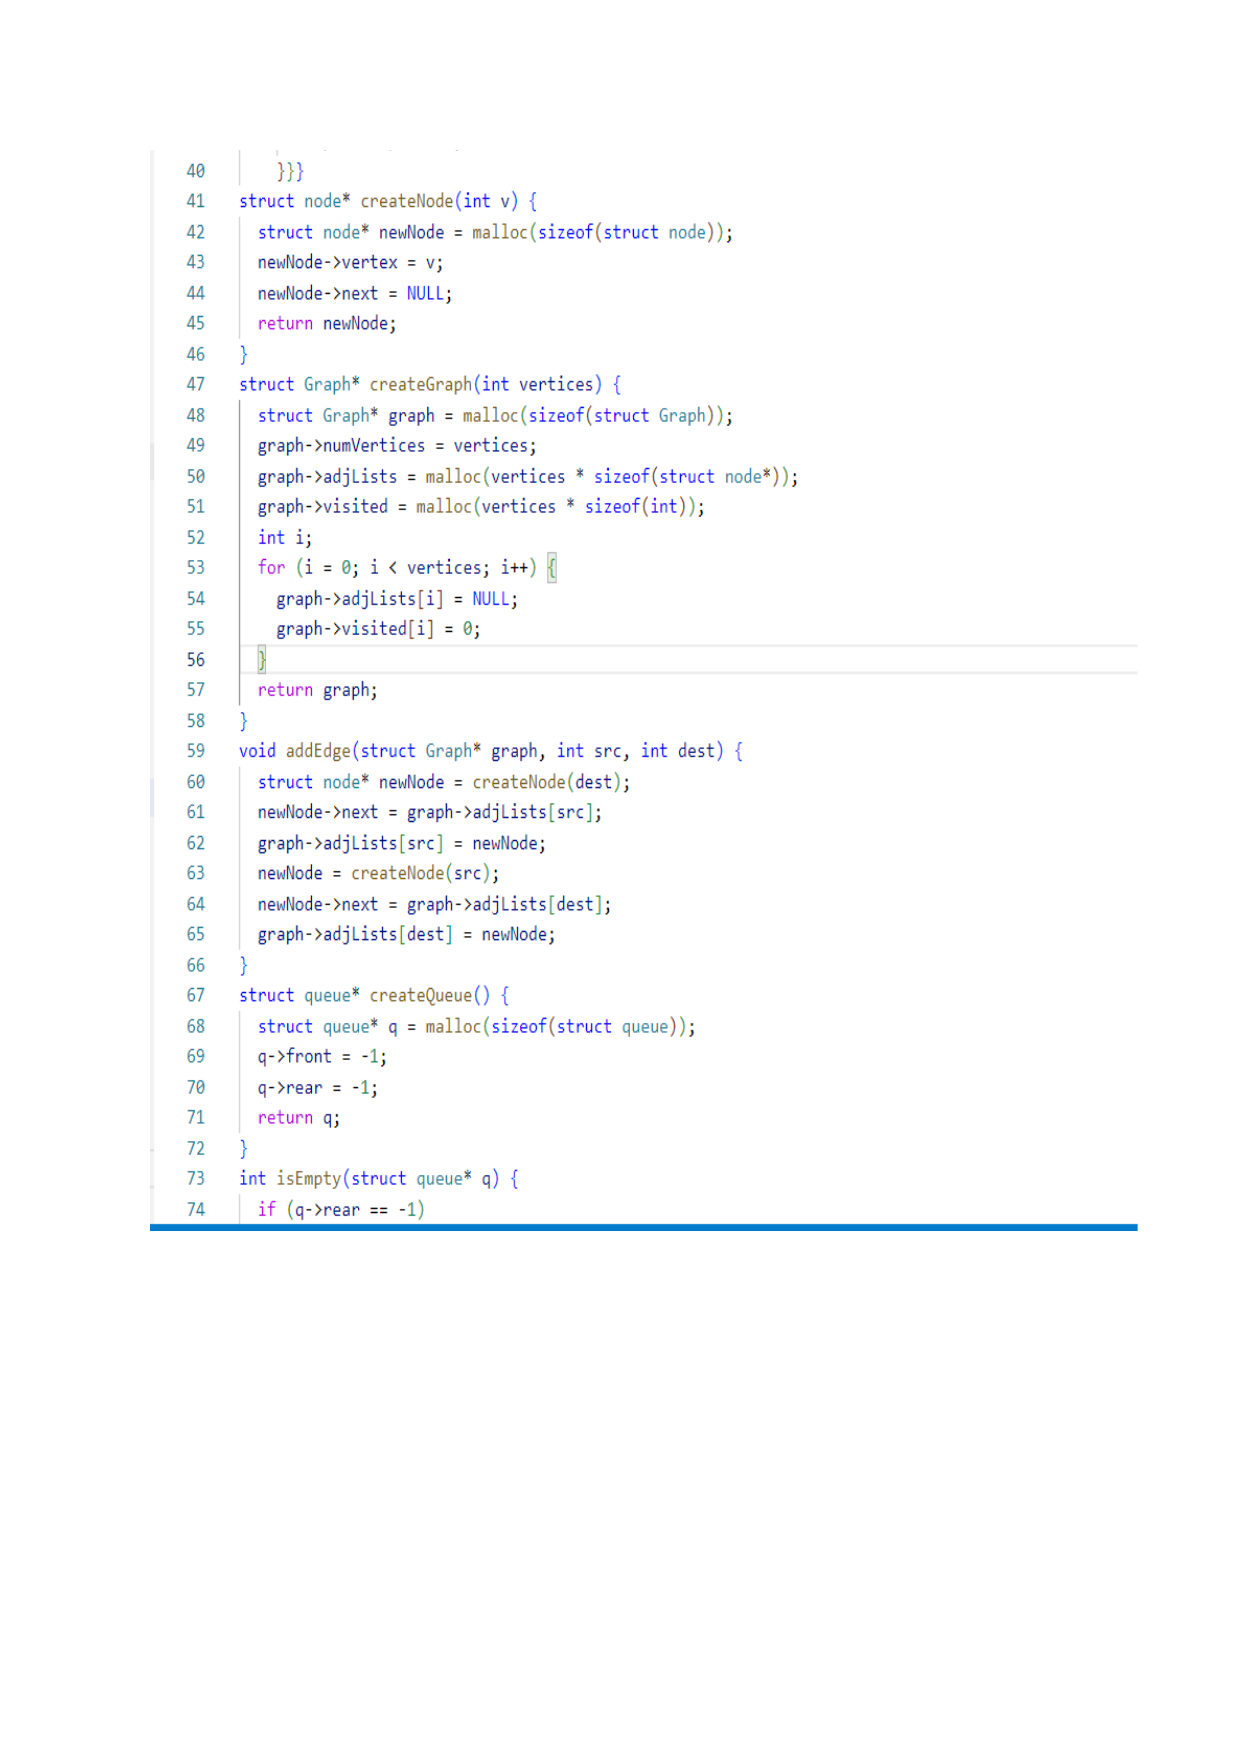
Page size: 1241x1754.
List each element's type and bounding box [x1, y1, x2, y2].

picture [150, 150, 1138, 1231]
